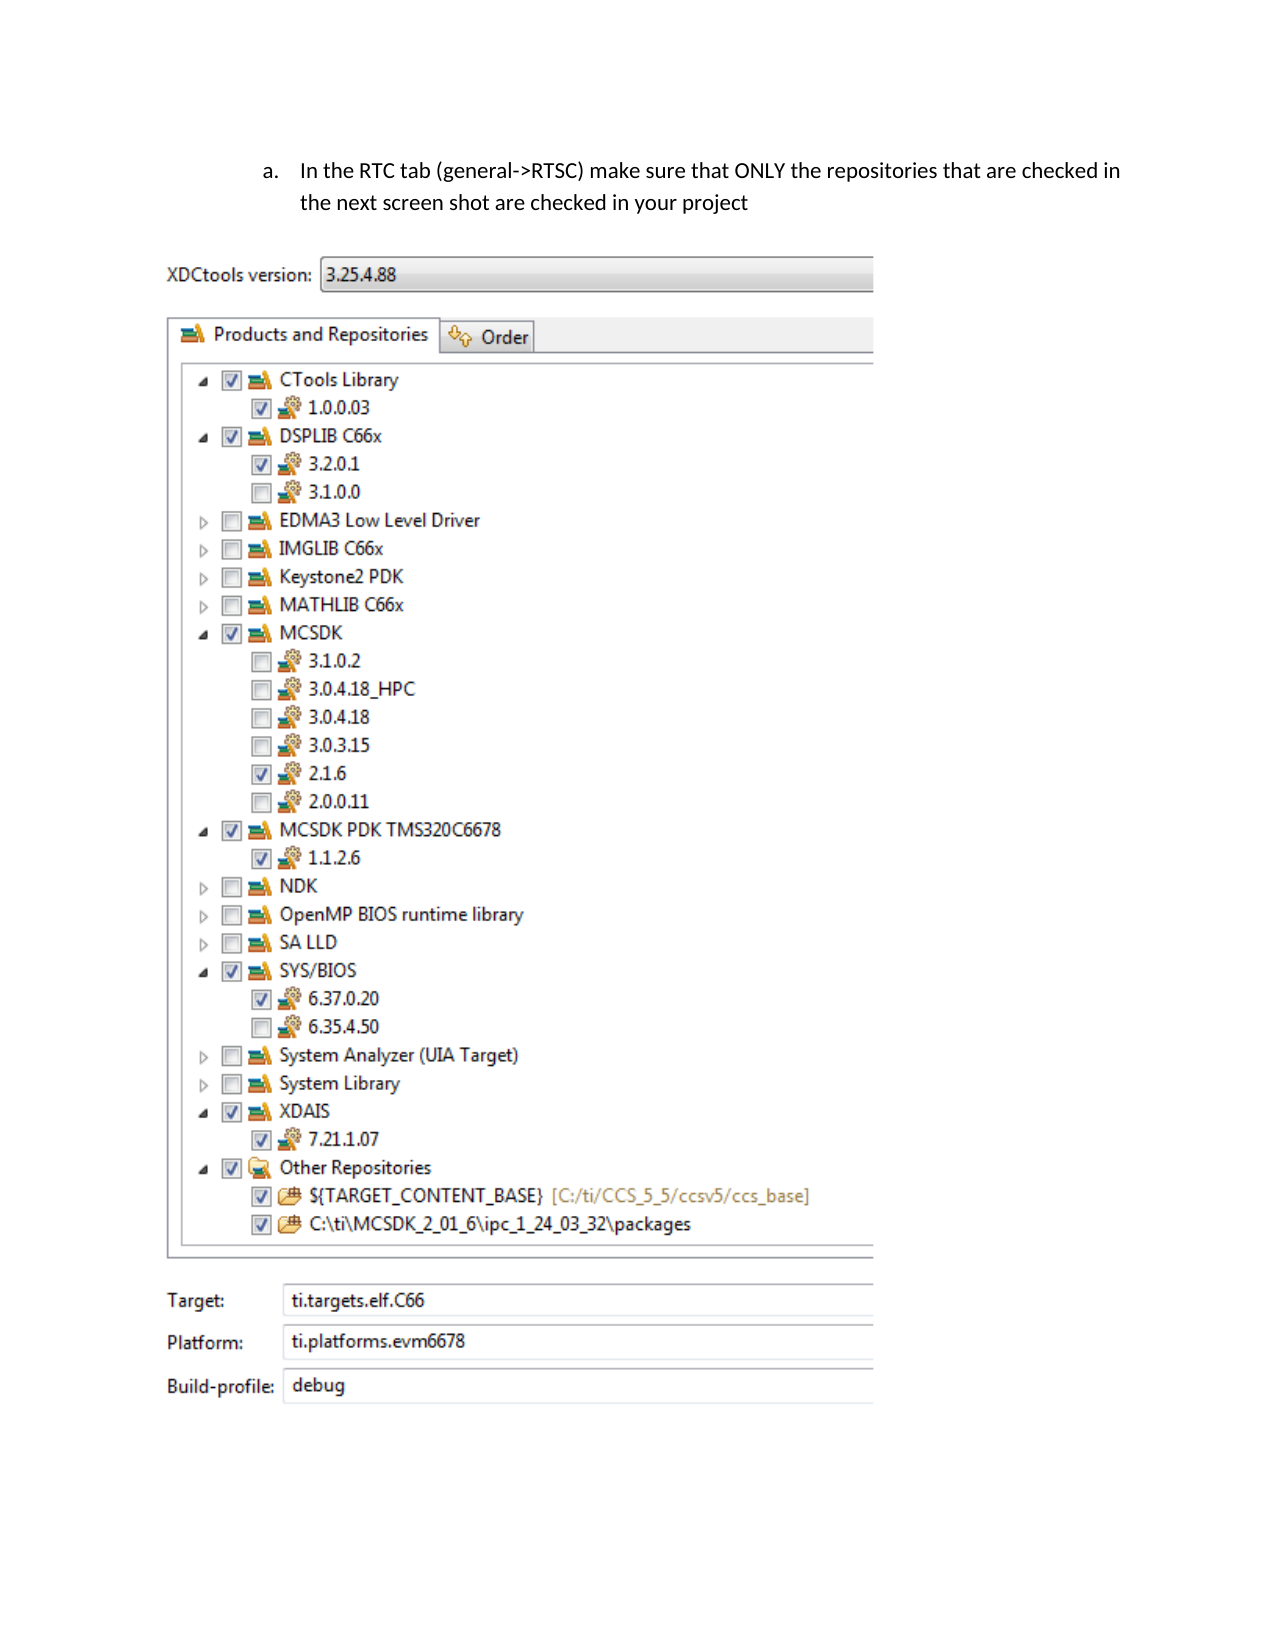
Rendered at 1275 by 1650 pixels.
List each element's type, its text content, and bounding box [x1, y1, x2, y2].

picture [150, 241, 874, 1412]
list In the RTC tab (general->RTSC) make sure that ONLY the repositories that are checked in the next screen shot are checked in your project [262, 156, 1125, 216]
